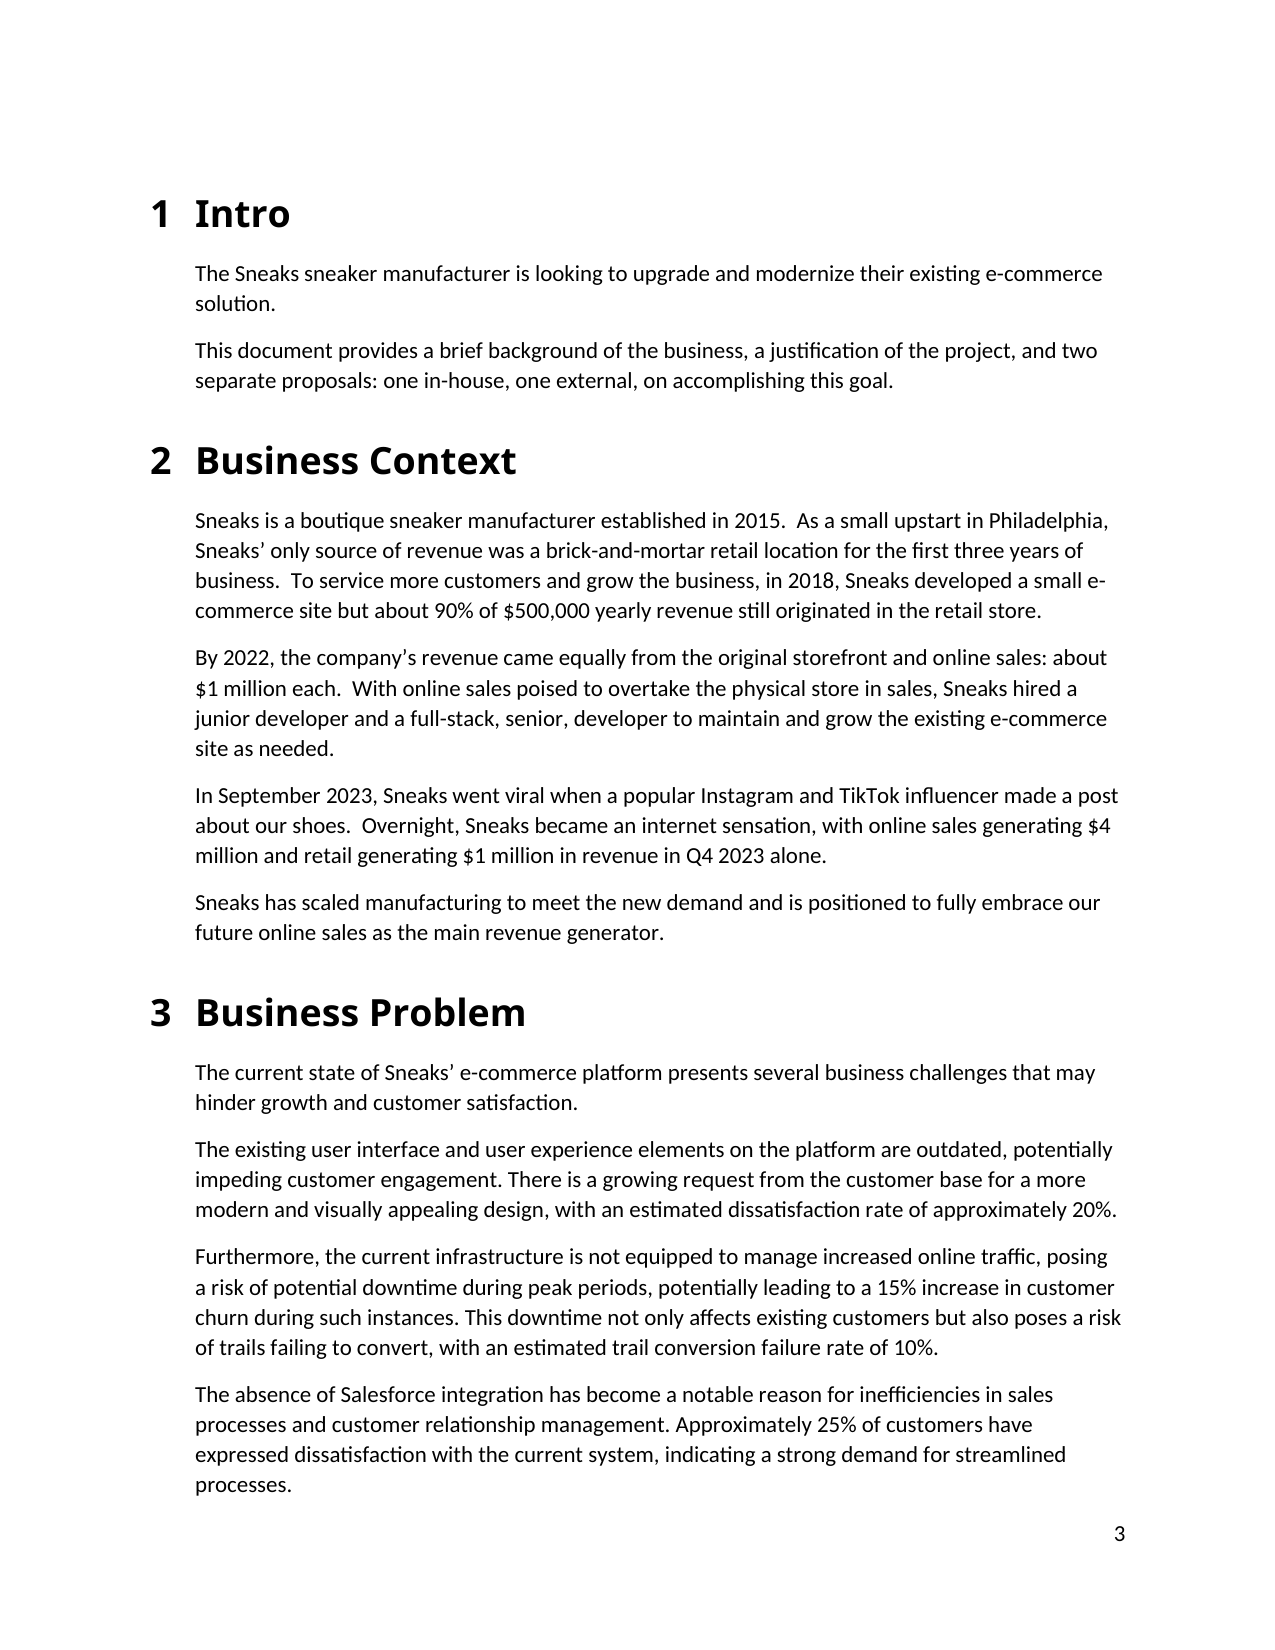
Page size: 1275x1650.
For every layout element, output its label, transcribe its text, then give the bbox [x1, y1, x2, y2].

text This document provides a brief background of the business, a justification of the project, and two separate proposals: one in-house, one external, on accomplishing this goal. [195, 336, 1125, 394]
subtitle Business Problem [150, 986, 1125, 1037]
text Furthermore, the current infrastructure is not equipped to manage increased online traffic, posing a risk of potential downtime during peak periods, potentially leading to a 15% increase in customer churn during such instances. This downtime not only affects existing customers but also poses a risk of trails failing to convert, with an estimated trail conversion failure rate of 10%. [195, 1242, 1125, 1361]
text The existing user interface and user experience elements on the platform are outdated, potentially impeding customer engagement. There is a growing request from the customer base for a more modern and visually appealing design, with an estimated dissatisfaction rate of approximately 20%. [195, 1135, 1125, 1223]
text The current state of Sneaks’ e-commerce platform presents several business challenges that may hinder growth and customer satisfaction. [195, 1058, 1125, 1116]
text In September 2023, Sneaks went viral when a popular Instagram and TikTok influencer made a post about our shoes. Overnight, Sneaks became an internet sensation, with online sales generating $4 million and retail generating $1 million in revenue in Q4 2023 alone. [195, 781, 1125, 869]
subtitle Intro [150, 187, 1125, 238]
text Sneaks has scaled manufacturing to meet the new demand and is positioned to fully embrace our future online sales as the main revenue generator. [195, 888, 1125, 947]
subtitle Business Context [150, 434, 1125, 485]
text The absence of Salesforce integration has become a notable reason for inefficiencies in sales processes and customer relationship management. Approximately 25% of customers have expressed dissatisfaction with the current system, indicating a strong demand for streamlined processes. [195, 1380, 1125, 1498]
text Sneaks is a boutique sneaker manufacturer established in 2015. As a small upstart in Philadelphia, Sneaks’ only source of revenue was a brick-and-mortar retail location for the first three years of business. To service more customers and grow the business, in 2018, Sneaks developed a small e-commerce site but about 90% of $500,000 yearly revenue still originated in the retail store. [195, 506, 1125, 625]
text By 2022, the company’s revenue came equally from the original storefront and online sales: about $1 million each. With online sales poised to overtake the physical store in sales, Sneaks hired a junior developer and a full-stack, senior, developer to maintain and grow the existing e-commerce site as needed. [195, 643, 1125, 762]
text The Sneaks sneaker manufacturer is looking to upgrade and modernize their existing e-commerce solution. [195, 259, 1125, 317]
